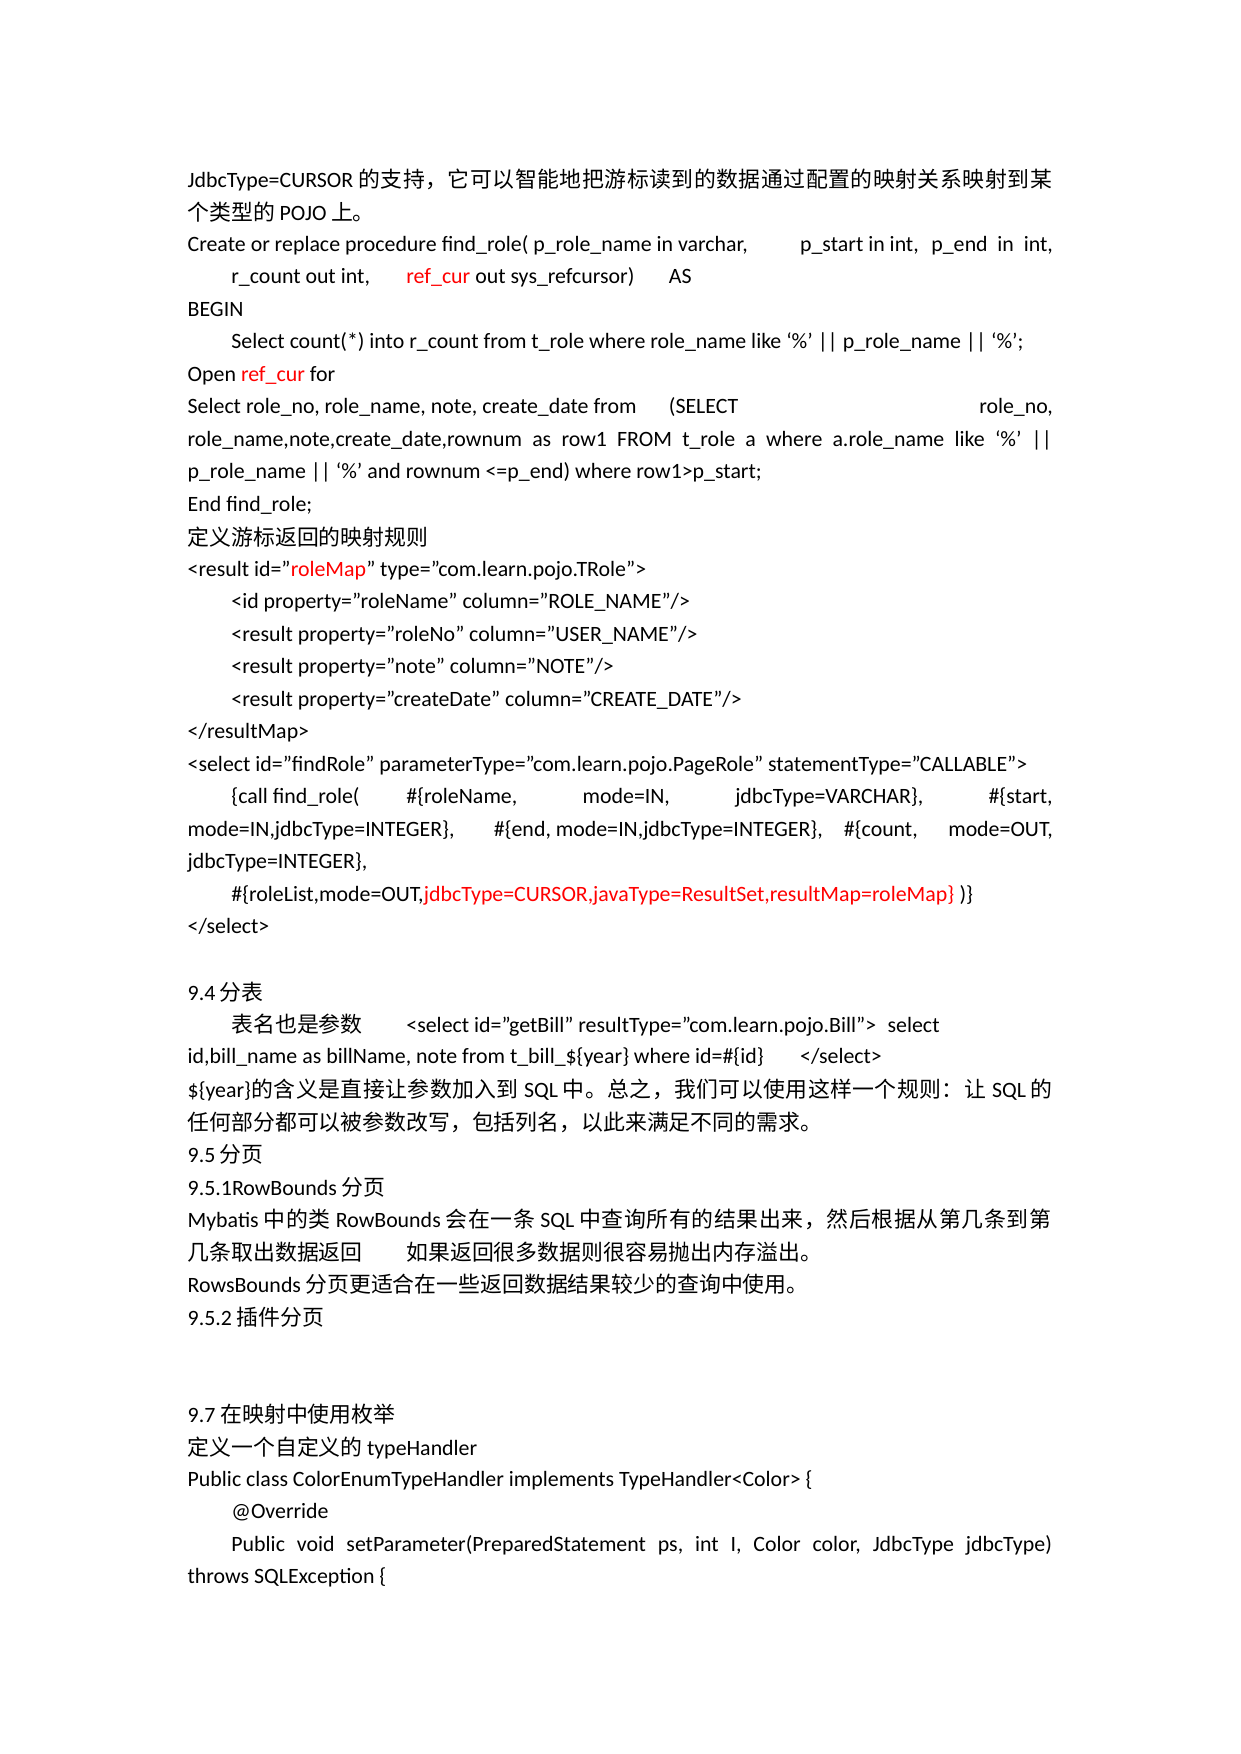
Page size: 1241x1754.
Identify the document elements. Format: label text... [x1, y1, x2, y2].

text <result id=”roleMap” type=”com.learn.pojo.TRole”> [187, 552, 1053, 584]
text Create or replace procedure find_role( p_role_name in varchar, p_start in int, p_end in int, r_count out int, ref_cur out sys_refcursor) AS [187, 227, 1053, 292]
text {call find_role( #{roleName, mode=IN, jdbcType=VARCHAR}, #{start, mode=IN,jdbcType=INTEGER}, #{end, mode=IN,jdbcType=INTEGER}, #{count, mode=OUT, jdbcType=INTEGER}, #{roleList,mode=OUT,jdbcType=CURSOR,javaType=ResultSet,resultMap=roleMap} )} [187, 779, 1053, 909]
text BEGIN [187, 292, 1053, 324]
text 9.7 在映射中使用枚举 [187, 1397, 1053, 1429]
text RowsBounds分页更适合在一些返回数据结果较少的查询中使用。 [187, 1267, 1053, 1299]
text 表名也是参数 <select id=”getBill” resultType=”com.learn.pojo.Bill”> select id,bill_name as billName, note from t_bill_${year} where id=#{id} </select> [187, 1007, 1053, 1072]
text 定义游标返回的映射规则 [187, 519, 1053, 552]
text 9.5.1RowBounds分页 [187, 1169, 1053, 1202]
text <result property=”roleNo” column=”USER_NAME”/> [187, 617, 1053, 649]
text 定义一个自定义的typeHandler [187, 1429, 1053, 1462]
text 9.4分表 [187, 974, 1053, 1007]
text 9.5.2插件分页 [187, 1299, 1053, 1332]
text <id property=”roleName” column=”ROLE_NAME”/> [187, 584, 1053, 617]
text Mybatis中的类RowBounds会在一条SQL中查询所有的结果出来，然后根据从第几条到第几条取出数据返回 如果返回很多数据则很容易抛出内存溢出。 [187, 1202, 1053, 1267]
text Select role_no, role_name, note, create_date from (SELECT role_no, role_name,note,create_date,rownum as row1 FROM t_role a where a.role_name like ‘%’ || p_role_name || ‘%’ and rownum <=p_end) where row1>p_start; [187, 389, 1053, 487]
text Select count(*) into r_count from t_role where role_name like ‘%’ || p_role_name || ‘%’; [187, 324, 1053, 357]
text <result property=”createDate” column=”CREATE_DATE”/> [187, 682, 1053, 714]
text Public class ColorEnumTypeHandler implements TypeHandler<Color> { [187, 1462, 1053, 1494]
text ${year}的含义是直接让参数加入到SQL中。总之，我们可以使用这样一个规则：让SQL的任何部分都可以被参数改写，包括列名，以此来满足不同的需求。 [187, 1072, 1053, 1137]
text </resultMap> [187, 714, 1053, 747]
text End find_role; [187, 487, 1053, 519]
text </select> [187, 909, 1053, 942]
text @Override [187, 1494, 1053, 1527]
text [187, 162, 1053, 227]
text 9.5分页 [187, 1137, 1053, 1169]
text <select id=”findRole” parameterType=”com.learn.pojo.PageRole” statementType=”CALLABLE”> [187, 747, 1053, 779]
text Open ref_cur for [187, 357, 1053, 389]
text <result property=”note” column=”NOTE”/> [187, 649, 1053, 682]
text Public void setParameter(PreparedStatement ps, int I, Color color, JdbcType jdbcType) throws SQLException { [187, 1527, 1053, 1592]
